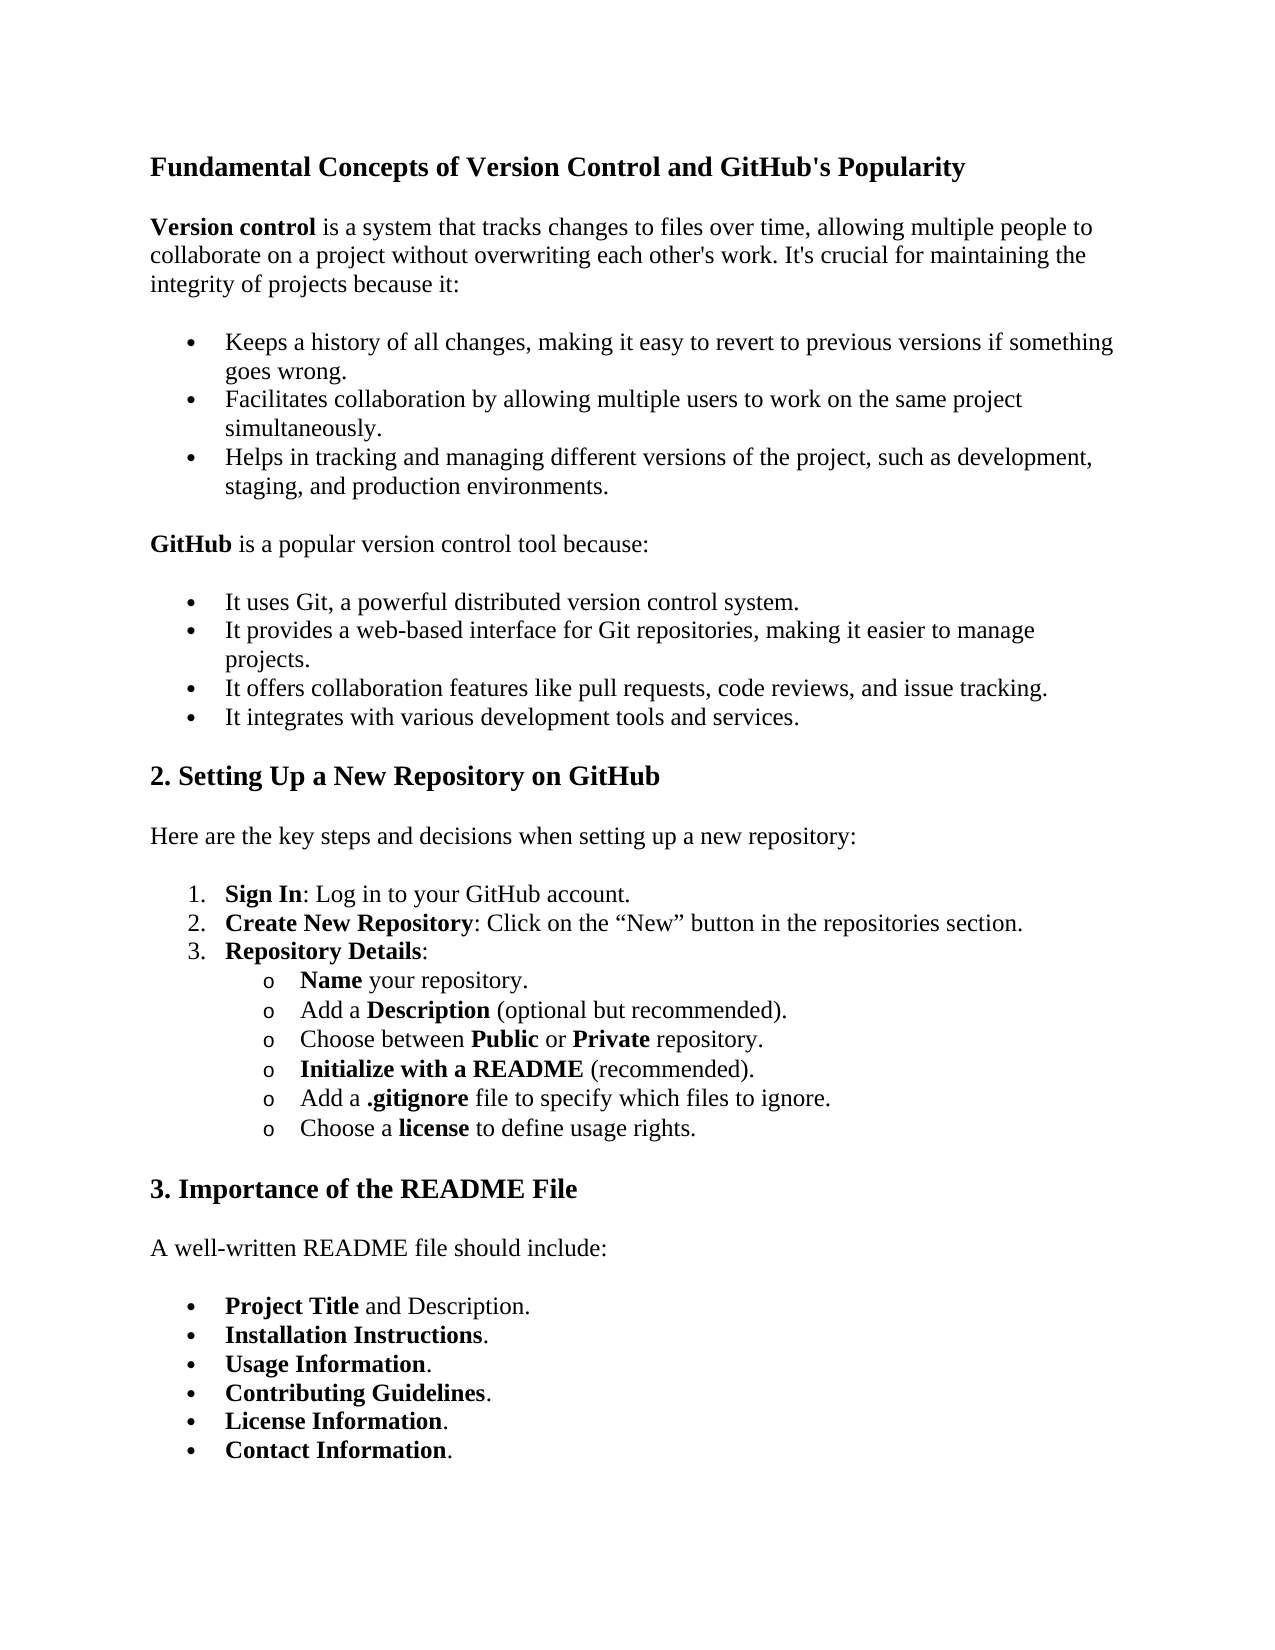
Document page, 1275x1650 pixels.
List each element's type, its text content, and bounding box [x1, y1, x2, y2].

list Usage Information. [187, 1349, 1125, 1378]
list Name your repository. [262, 965, 1125, 995]
list Facilitates collaboration by allowing multiple users to work on the same project simultaneously. [187, 384, 1125, 442]
list Add a .gitignore file to specify which files to ignore. [262, 1083, 1125, 1113]
text 2. Setting Up a New Repository on GitHub [150, 759, 1125, 792]
list It provides a web-based interface for Git repositories, making it easier to manage projects. [187, 615, 1125, 673]
text Version control is a system that tracks changes to files over time, allowing multiple people to collaborate on a project without overwriting each other's work. It's crucial for maintaining the integrity of projects because it: [150, 212, 1125, 298]
text A well-written README file should include: [150, 1233, 1125, 1262]
list Contributing Guidelines. [187, 1378, 1125, 1406]
list Add a Description (optional but recommended). [262, 995, 1125, 1024]
text Here are the key steps and decisions when setting up a new repository: [150, 821, 1125, 850]
list Installation Instructions. [187, 1320, 1125, 1349]
list Helps in tracking and managing different versions of the project, such as development, staging, and production environments. [187, 442, 1125, 499]
text GitHub is a popular version control tool because: [150, 529, 1125, 557]
list License Information. [187, 1406, 1125, 1435]
list Contact Information. [187, 1435, 1125, 1464]
text Fundamental Concepts of Version Control and GitHub's Popularity [150, 150, 1125, 182]
list Create New Repository: Click on the “New” button in the repositories section. [187, 908, 1125, 936]
list Sign In: Log in to your GitHub account. [187, 879, 1125, 908]
list Choose a license to define usage rights. [262, 1113, 1125, 1143]
list Repository Details: [187, 936, 1125, 965]
list It offers collaboration features like pull requests, code reviews, and issue tracking. [187, 673, 1125, 702]
list It uses Git, a powerful distributed version control system. [187, 587, 1125, 615]
list Choose between Public or Private repository. [262, 1024, 1125, 1054]
text 3. Importance of the README File [150, 1172, 1125, 1204]
list Initialize with a README (recommended). [262, 1054, 1125, 1083]
list It integrates with various development tools and services. [187, 702, 1125, 730]
list Keeps a history of all changes, making it easy to revert to previous versions if something goes wrong. [187, 327, 1125, 384]
list Project Title and Description. [187, 1291, 1125, 1320]
